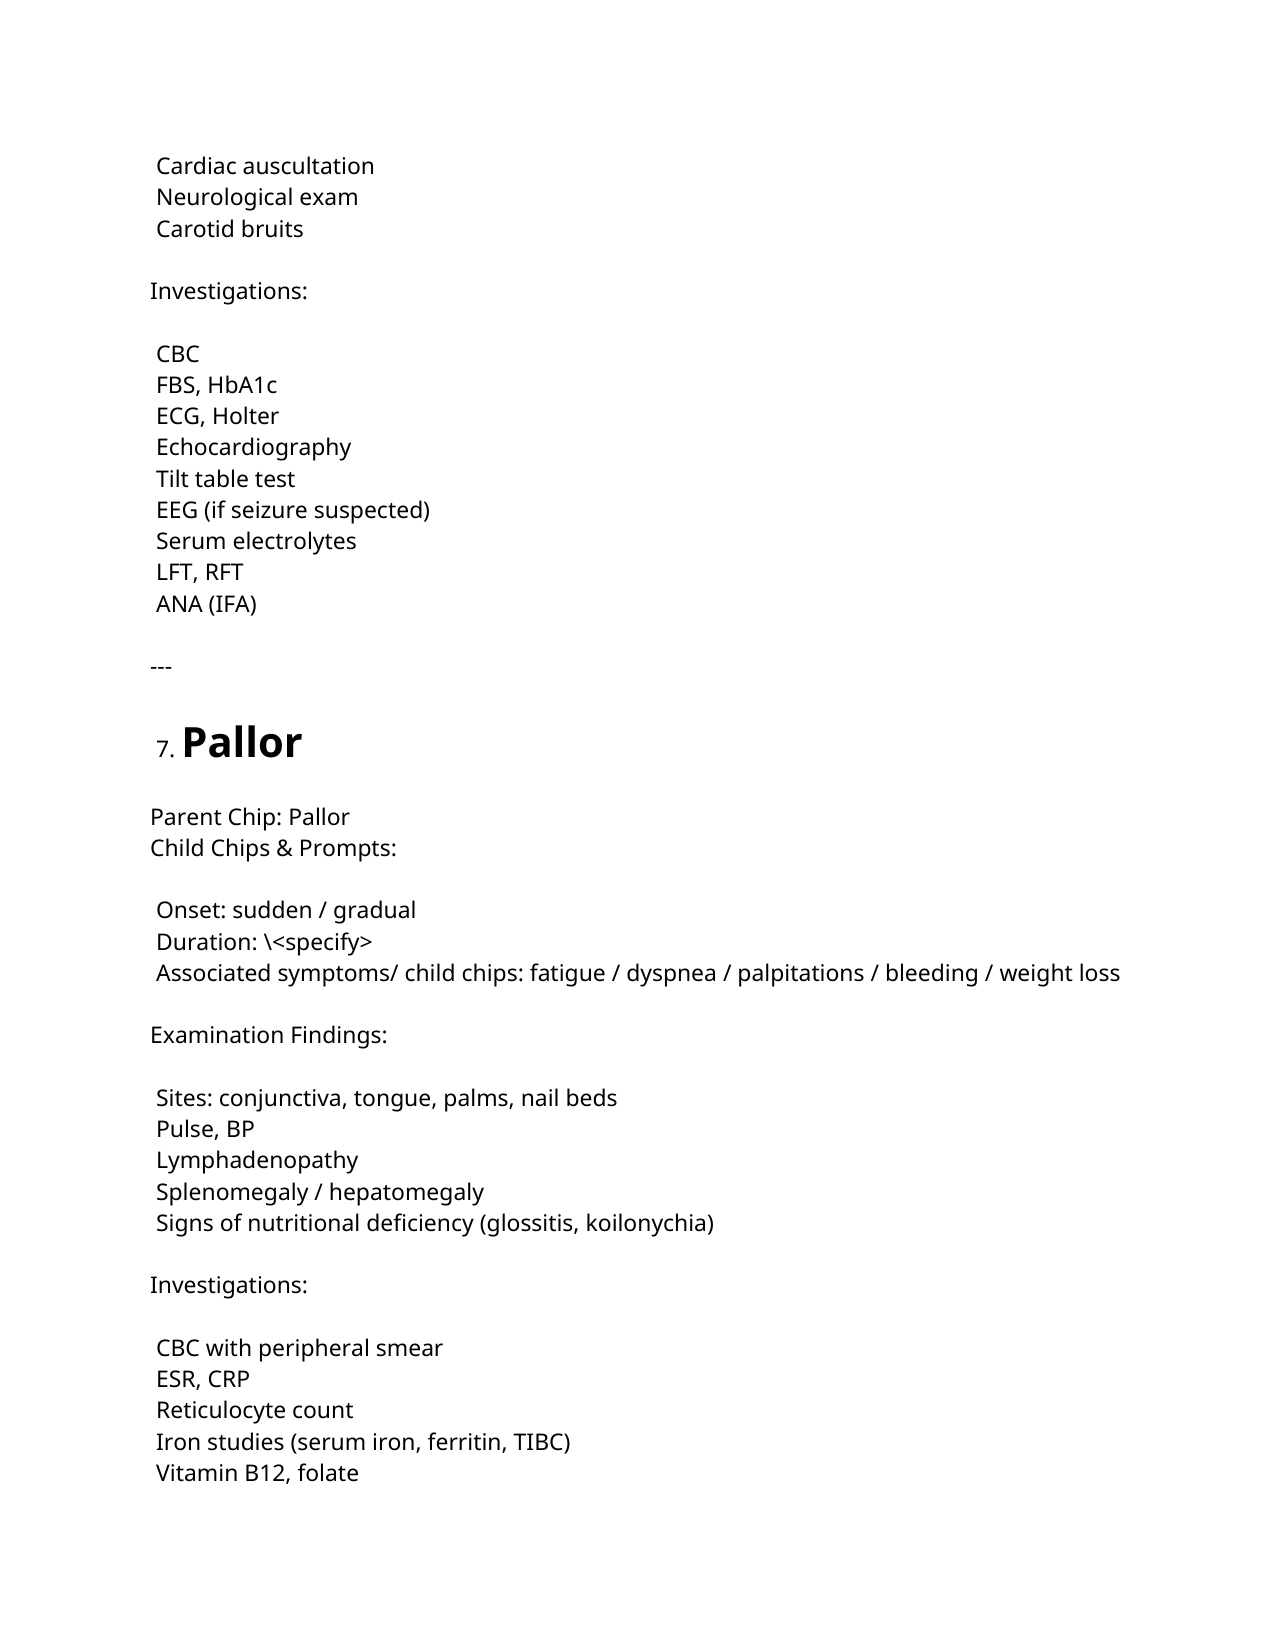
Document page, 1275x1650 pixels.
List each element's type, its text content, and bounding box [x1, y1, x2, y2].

text Pulse, BP [150, 1113, 1125, 1144]
text Sites: conjunctiva, tongue, palms, nail beds [150, 1082, 1125, 1113]
text Associated symptoms/ child chips: fatigue / dyspnea / palpitations / bleeding / weight loss [150, 957, 1125, 988]
text Carotid bruits [150, 212, 1125, 244]
text EEG (if seizure suspected) [150, 494, 1125, 525]
text ANA (IFA) [150, 587, 1125, 619]
text Echocardiography [150, 431, 1125, 462]
text ESR, CRP [150, 1363, 1125, 1394]
text CBC [150, 337, 1125, 369]
text Investigations: [150, 275, 1125, 306]
text Neurological exam [150, 181, 1125, 212]
text Signs of nutritional deficiency (glossitis, koilonychia) [150, 1207, 1125, 1238]
text FBS, HbA1c [150, 369, 1125, 400]
text CBC with peripheral smear [150, 1332, 1125, 1363]
text Examination Findings: [150, 1019, 1125, 1051]
text Serum electrolytes [150, 525, 1125, 556]
text Onset: sudden / gradual [150, 894, 1125, 926]
text Investigations: [150, 1269, 1125, 1301]
text Cardiac auscultation [150, 150, 1125, 181]
text Duration: \<specify> [150, 926, 1125, 957]
text Lymphadenopathy [150, 1144, 1125, 1176]
text 7. Pallor [150, 712, 1125, 769]
text LFT, RFT [150, 556, 1125, 587]
text Iron studies (serum iron, ferritin, TIBC) [150, 1426, 1125, 1457]
text Splenomegaly / hepatomegaly [150, 1176, 1125, 1207]
text ECG, Holter [150, 400, 1125, 431]
text --- [150, 650, 1125, 681]
text Tilt table test [150, 462, 1125, 494]
text Child Chips & Prompts: [150, 832, 1125, 863]
text Vitamin B12, folate [150, 1457, 1125, 1488]
text Reticulocyte count [150, 1394, 1125, 1426]
text Parent Chip: Pallor [150, 801, 1125, 832]
